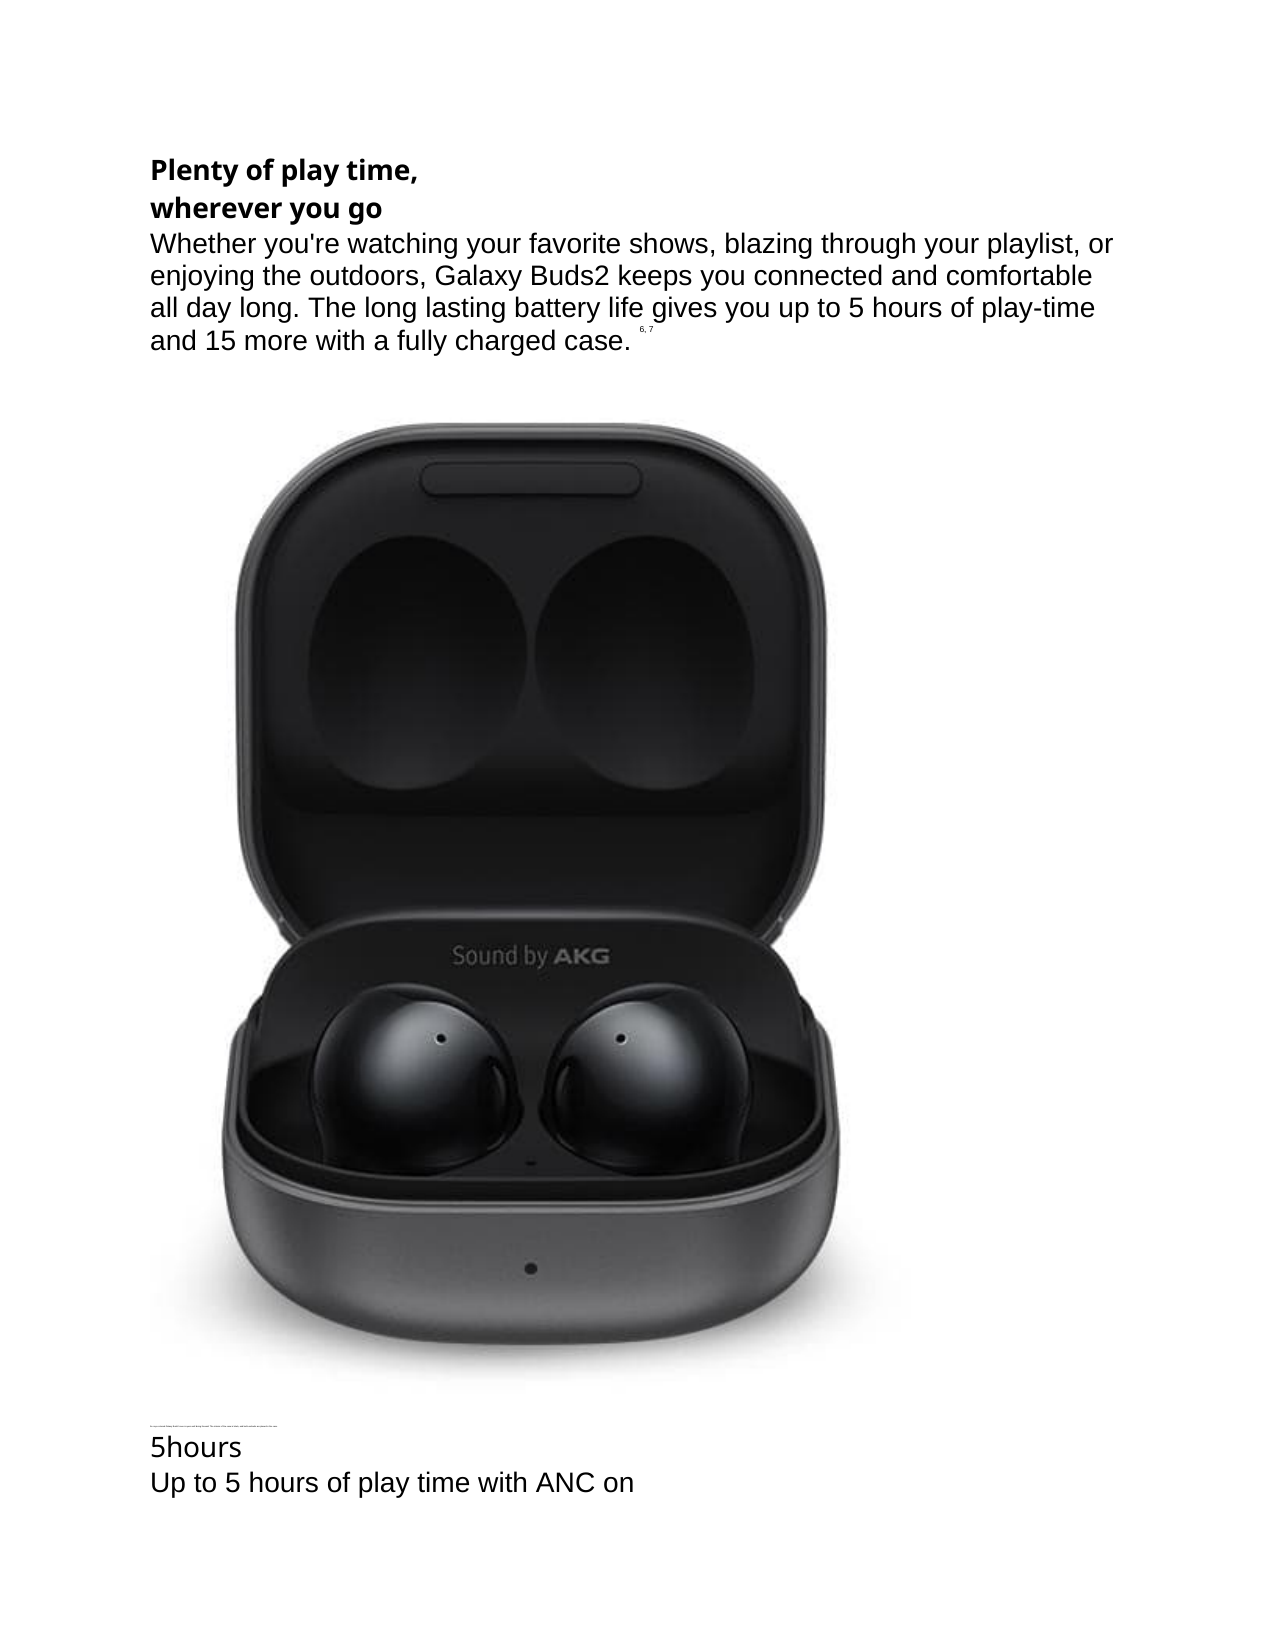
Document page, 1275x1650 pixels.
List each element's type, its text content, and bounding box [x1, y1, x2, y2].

text Up to 5 hours of play time with ANC on [150, 1466, 1125, 1498]
text Whether you're watching your favorite shows, blazing through your playlist, or enjoying the outdoors, Galaxy Buds2 keeps you connected and comfortable all day long. The long lasting battery life gives you up to 5 hours of play-time and 15 more with a fully charged case. 6, 7 [150, 227, 1125, 356]
picture [150, 356, 911, 1425]
text Plenty of play time, wherever you go [150, 150, 1125, 227]
text 5hours [150, 1427, 1125, 1466]
